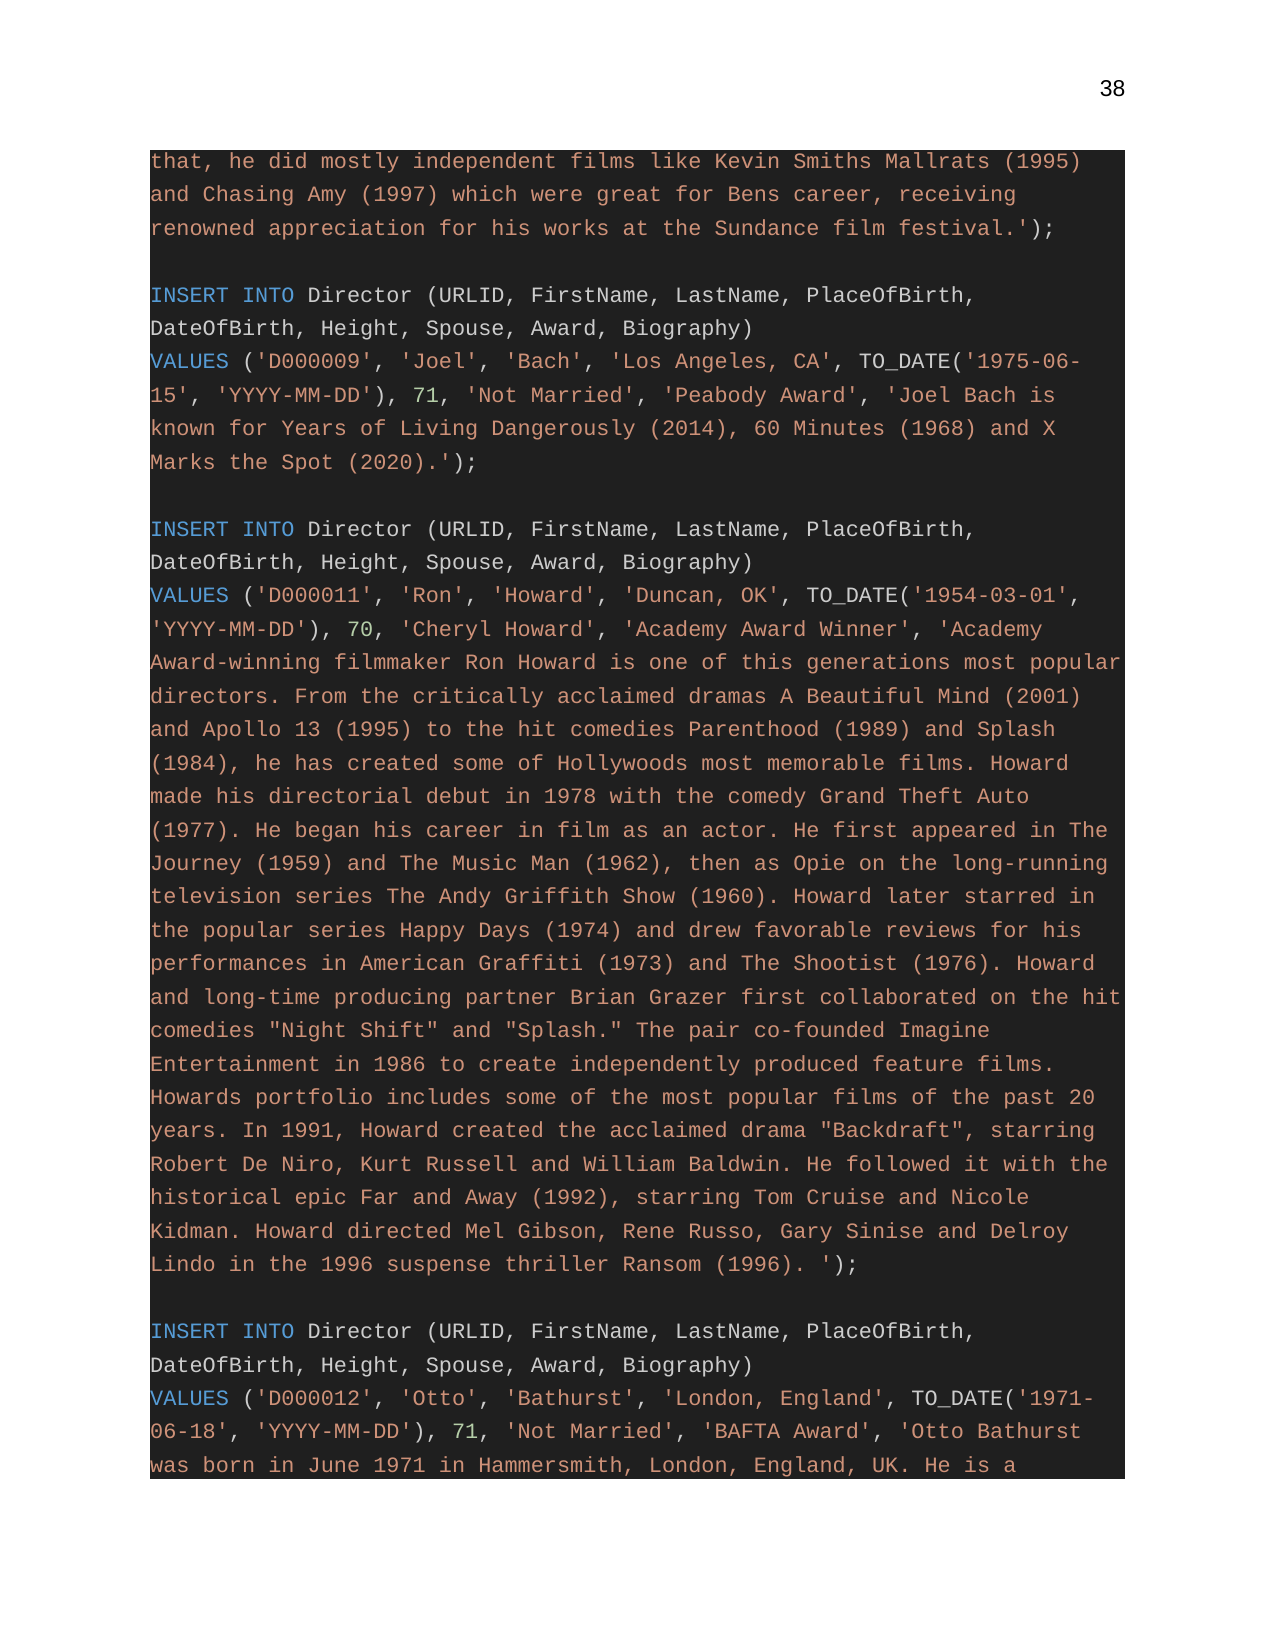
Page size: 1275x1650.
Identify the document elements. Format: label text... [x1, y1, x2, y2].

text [150, 1387, 1125, 1479]
text INSERT INTO Director (URLID, FirstName, LastName, PlaceOfBirth, DateOfBirth, Height, Spouse, Award, Biography) [150, 1320, 1125, 1378]
text VALUES ('D000009', 'Joel', 'Bach', 'Los Angeles, CA', TO_DATE('1975-06-15', 'YYYY-MM-DD'), 71, 'Not Married', 'Peabody Award', 'Joel Bach is known for Years of Living Dangerously (2014), 60 Minutes (1968) and X Marks the Spot (2020).'); [150, 351, 1125, 476]
text INSERT INTO Director (URLID, FirstName, LastName, PlaceOfBirth, DateOfBirth, Height, Spouse, Award, Biography) [150, 284, 1125, 342]
text VALUES ('D000011', 'Ron', 'Howard', 'Duncan, OK', TO_DATE('1954-03-01', 'YYYY-MM-DD'), 70, 'Cheryl Howard', 'Academy Award Winner', 'Academy Award-winning filmmaker Ron Howard is one of this generations most popular directors. From the critically acclaimed dramas A Beautiful Mind (2001) and Apollo 13 (1995) to the hit comedies Parenthood (1989) and Splash (1984), he has created some of Hollywoods most memorable films. Howard made his directorial debut in 1978 with the comedy Grand Theft Auto (1977). He began his career in film as an actor. He first appeared in The Journey (1959) and The Music Man (1962), then as Opie on the long-running television series The Andy Griffith Show (1960). Howard later starred in the popular series Happy Days (1974) and drew favorable reviews for his performances in American Graffiti (1973) and The Shootist (1976). Howard and long-time producing partner Brian Grazer first collaborated on the hit comedies "Night Shift" and "Splash." The pair co-founded Imagine Entertainment in 1986 to create independently produced feature films. Howards portfolio includes some of the most popular films of the past 20 years. In 1991, Howard created the acclaimed drama "Backdraft", starring Robert De Niro, Kurt Russell and William Baldwin. He followed it with the historical epic Far and Away (1992), starring Tom Cruise and Nicole Kidman. Howard directed Mel Gibson, Rene Russo, Gary Sinise and Delroy Lindo in the 1996 suspense thriller Ransom (1996). '); [150, 585, 1125, 1278]
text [150, 150, 1125, 242]
text INSERT INTO Director (URLID, FirstName, LastName, PlaceOfBirth, DateOfBirth, Height, Spouse, Award, Biography) [150, 518, 1125, 576]
